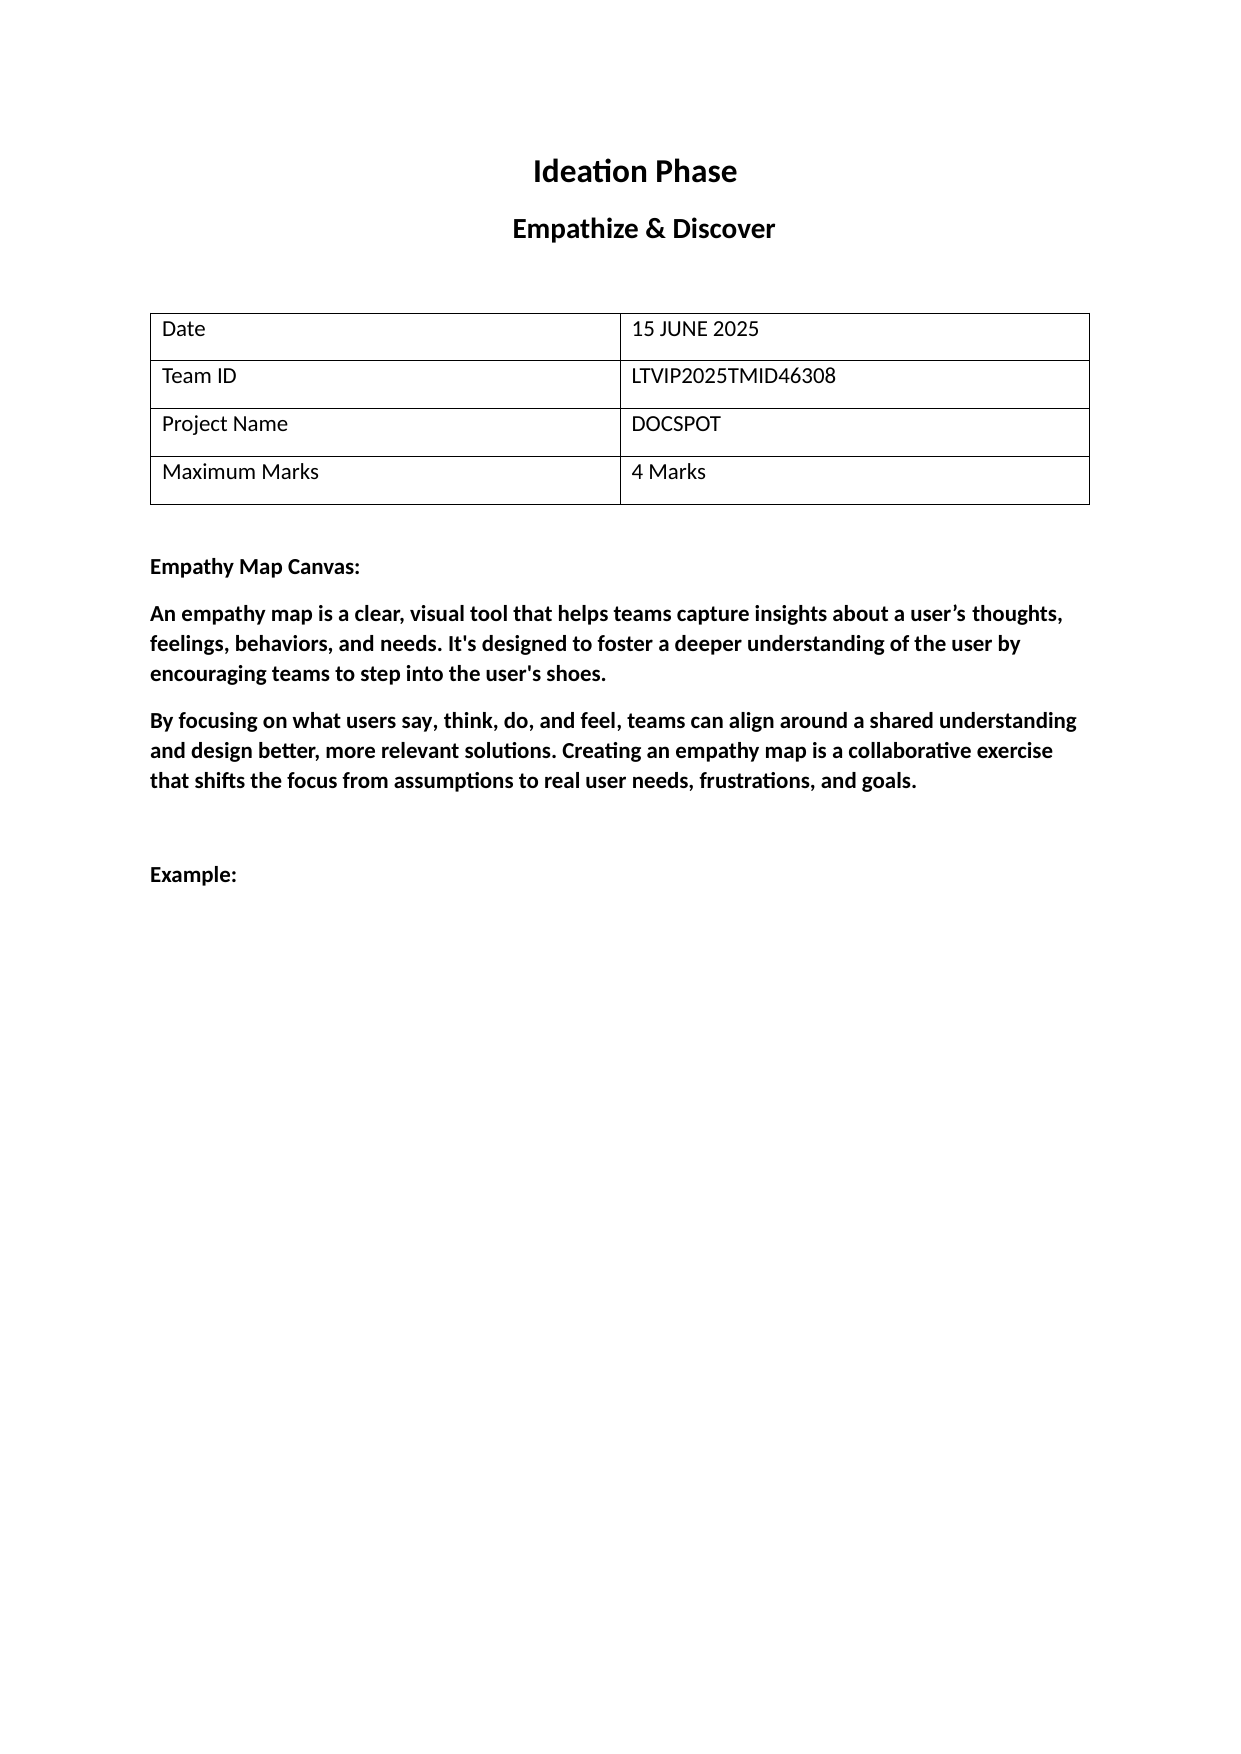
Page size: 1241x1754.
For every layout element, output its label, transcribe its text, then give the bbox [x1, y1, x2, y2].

table_cell Team ID [151, 361, 620, 408]
text An empathy map is a clear, visual tool that helps teams capture insights about a user’s thoughts, feelings, behaviors, and needs. It's designed to foster a deeper understanding of the user by encouraging teams to step into the user's shoes. [150, 599, 1090, 687]
table_cell Project Name [151, 409, 620, 456]
table_cell 4 Marks [621, 457, 1089, 504]
table_header 15 JUNE 2025 [621, 314, 1089, 360]
table_cell LTVIP2025TMID46308 [621, 361, 1089, 408]
table_cell DOCSPOT [621, 409, 1089, 456]
text Empathy Map Canvas: [150, 552, 1090, 580]
text By focusing on what users say, think, do, and feel, teams can align around a shared understanding and design better, more relevant solutions. Creating an empathy map is a collaborative exercise that shifts the focus from assumptions to real user needs, frustrations, and goals. [150, 706, 1090, 794]
table_cell Maximum Marks [151, 457, 620, 504]
text Example: [150, 860, 1090, 888]
text Ideation Phase [150, 150, 1090, 191]
text Empathize & Discover [150, 211, 1090, 246]
table_header Date [151, 314, 620, 360]
